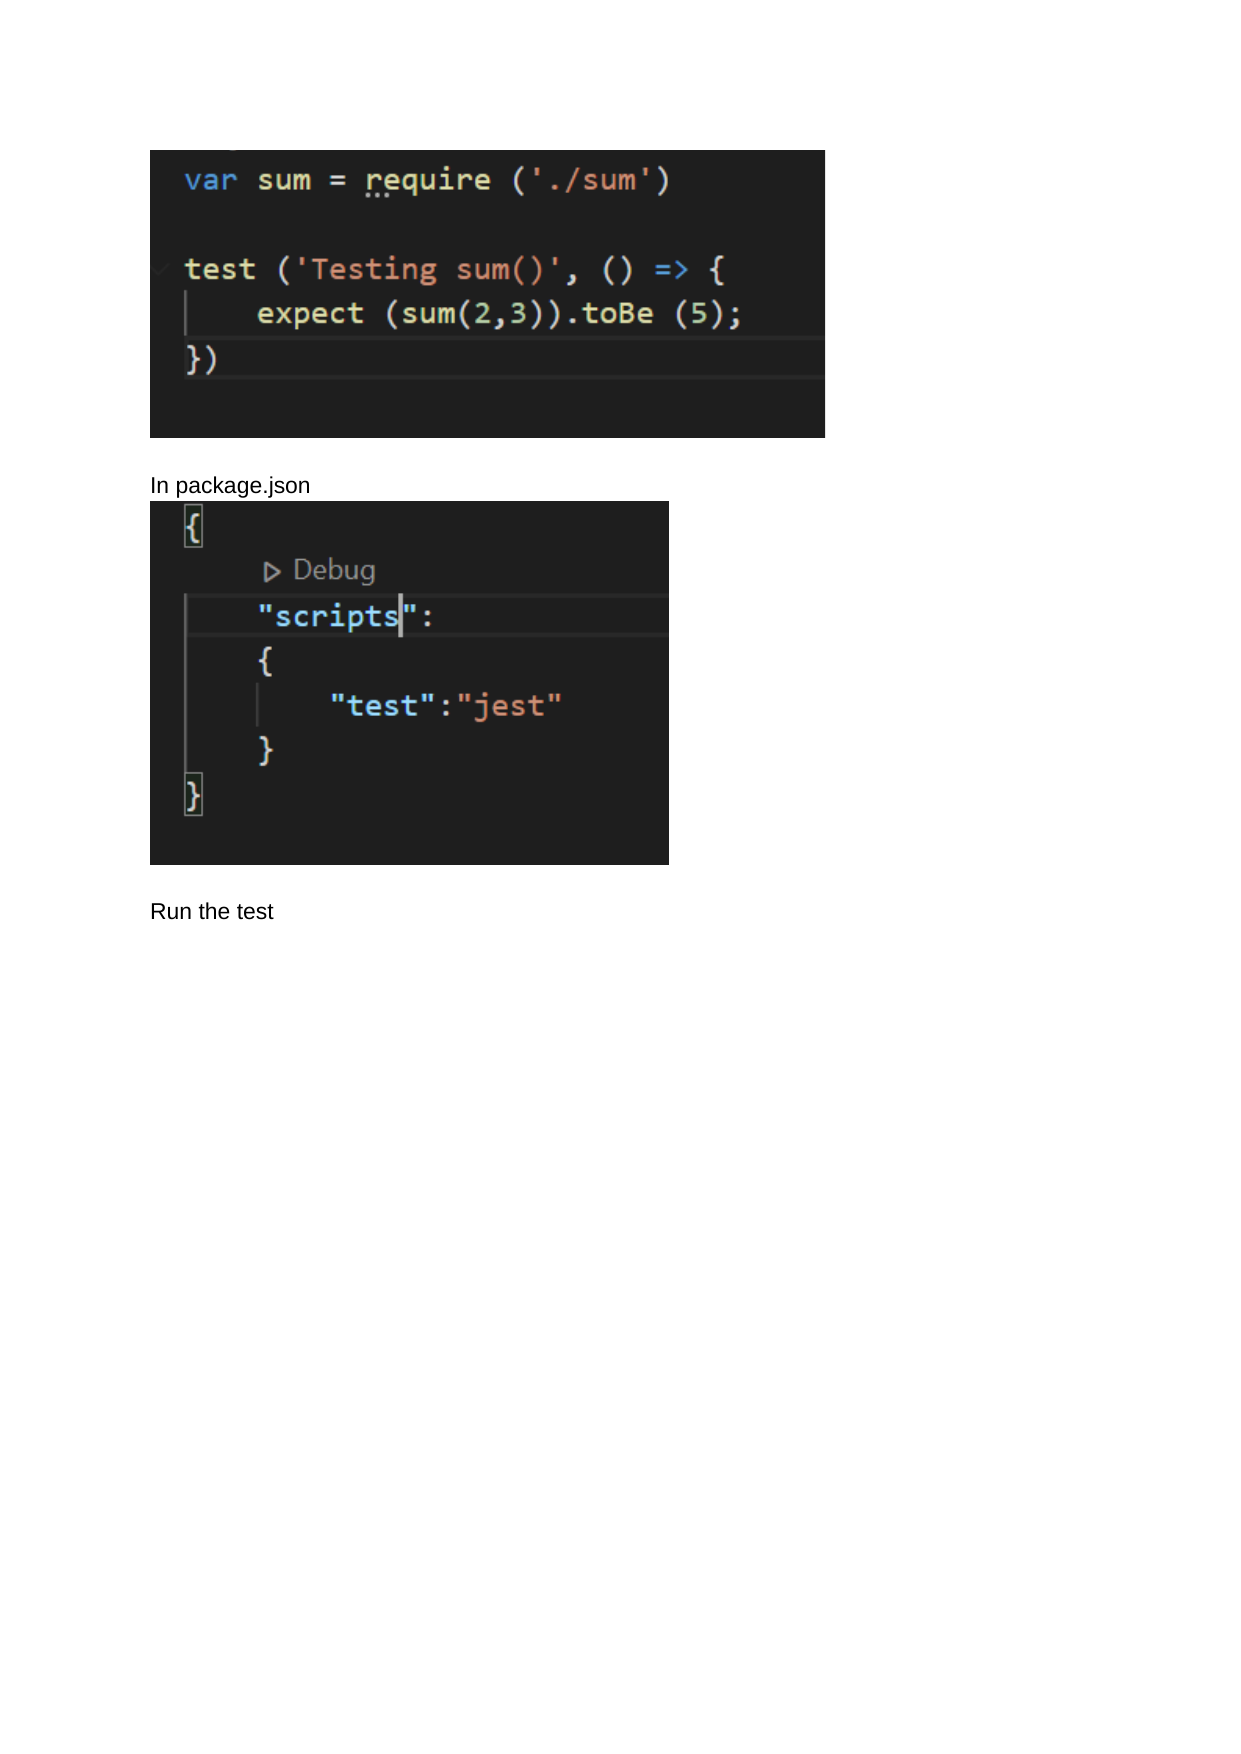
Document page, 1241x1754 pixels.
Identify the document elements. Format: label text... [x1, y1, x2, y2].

text In package.json [150, 472, 1090, 498]
picture [150, 501, 669, 865]
text Run the test [150, 898, 1090, 925]
picture [150, 150, 826, 438]
